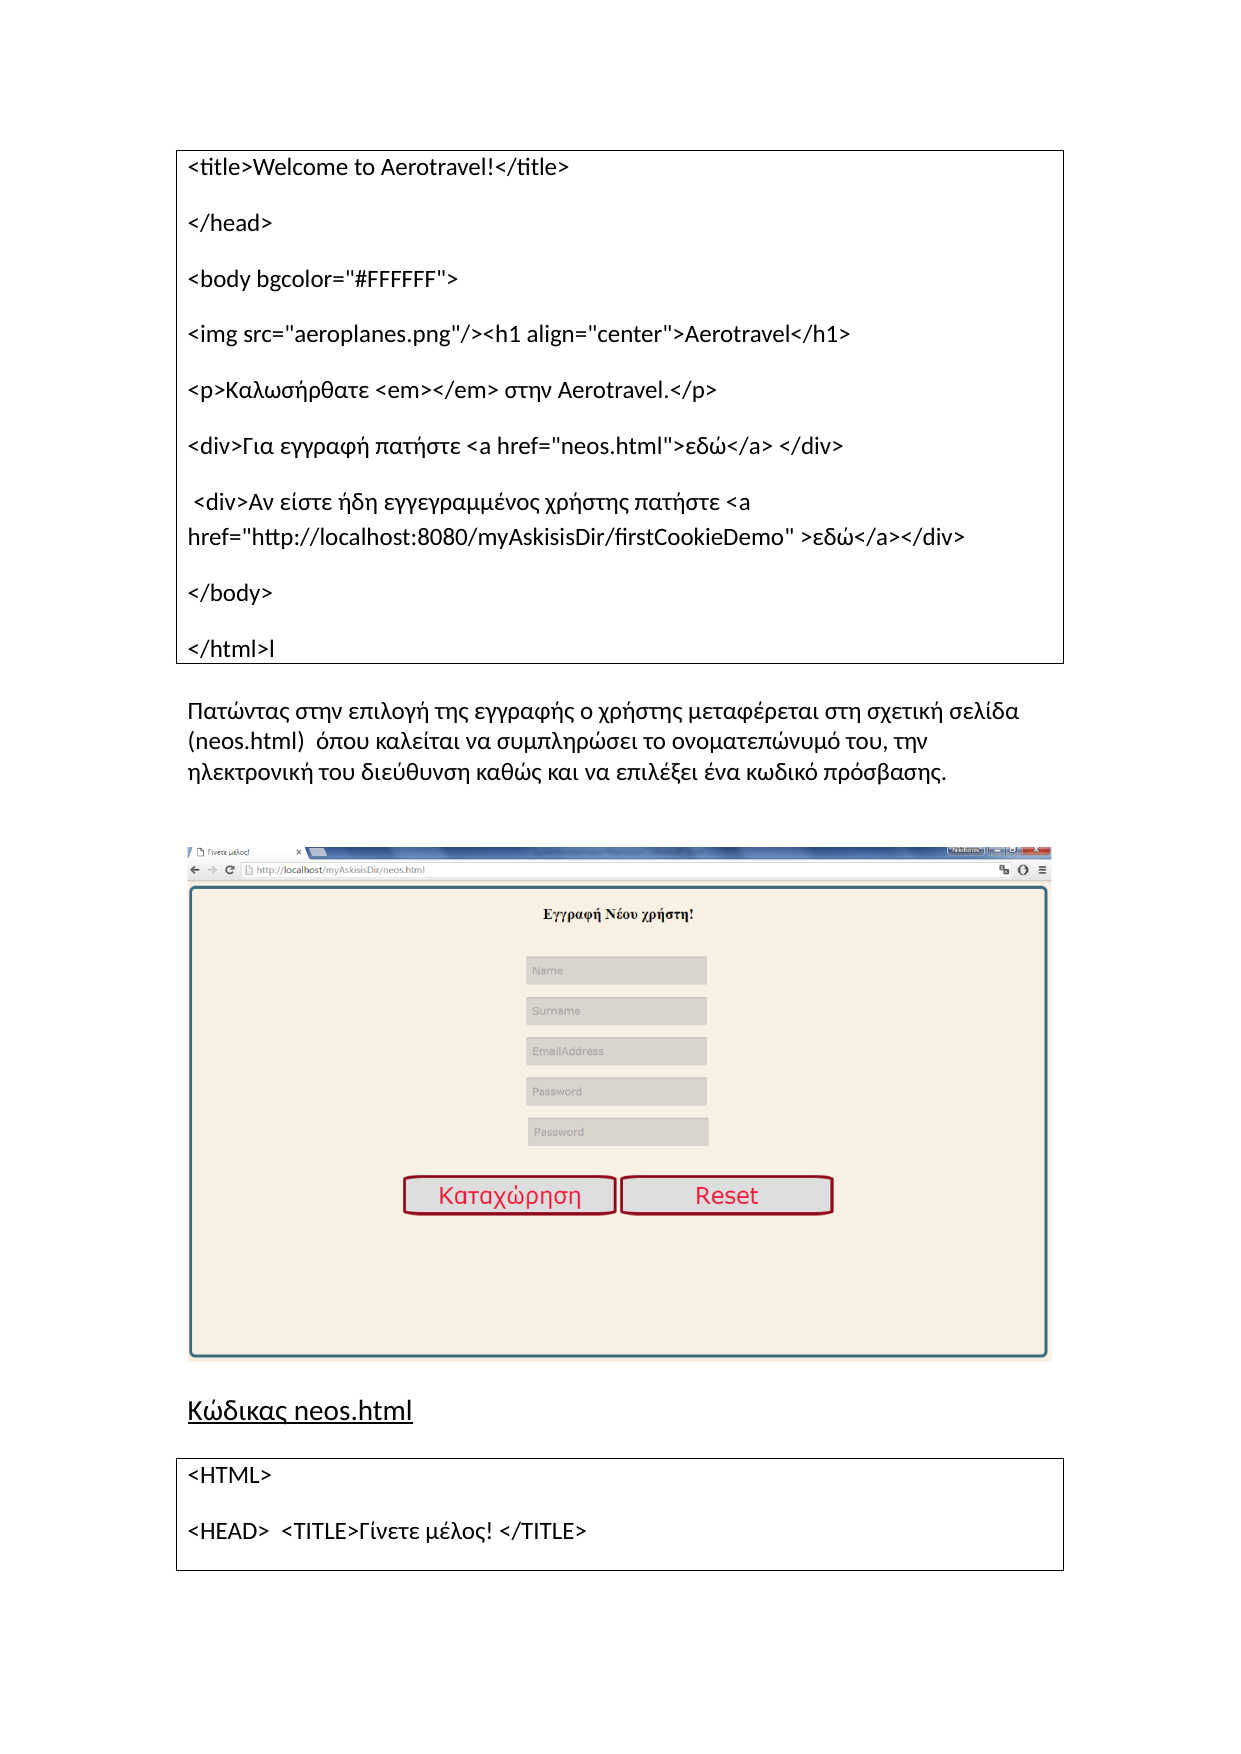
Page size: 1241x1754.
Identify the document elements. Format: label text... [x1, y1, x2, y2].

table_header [177, 151, 1063, 663]
text Πατώντας στην επιλογή της εγγραφής ο χρήστης μεταφέρεται στη σχετική σελίδα (neos.html) όπου καλείται να συμπληρώσει το ονοματεπώνυμό του, την ηλεκτρονική του διεύθυνση καθώς και να επιλέξει ένα κωδικό πρόσβασης. [187, 695, 1053, 786]
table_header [177, 1459, 1063, 1570]
picture [187, 847, 1052, 1362]
text Κώδικας neos.html [187, 1392, 1053, 1428]
